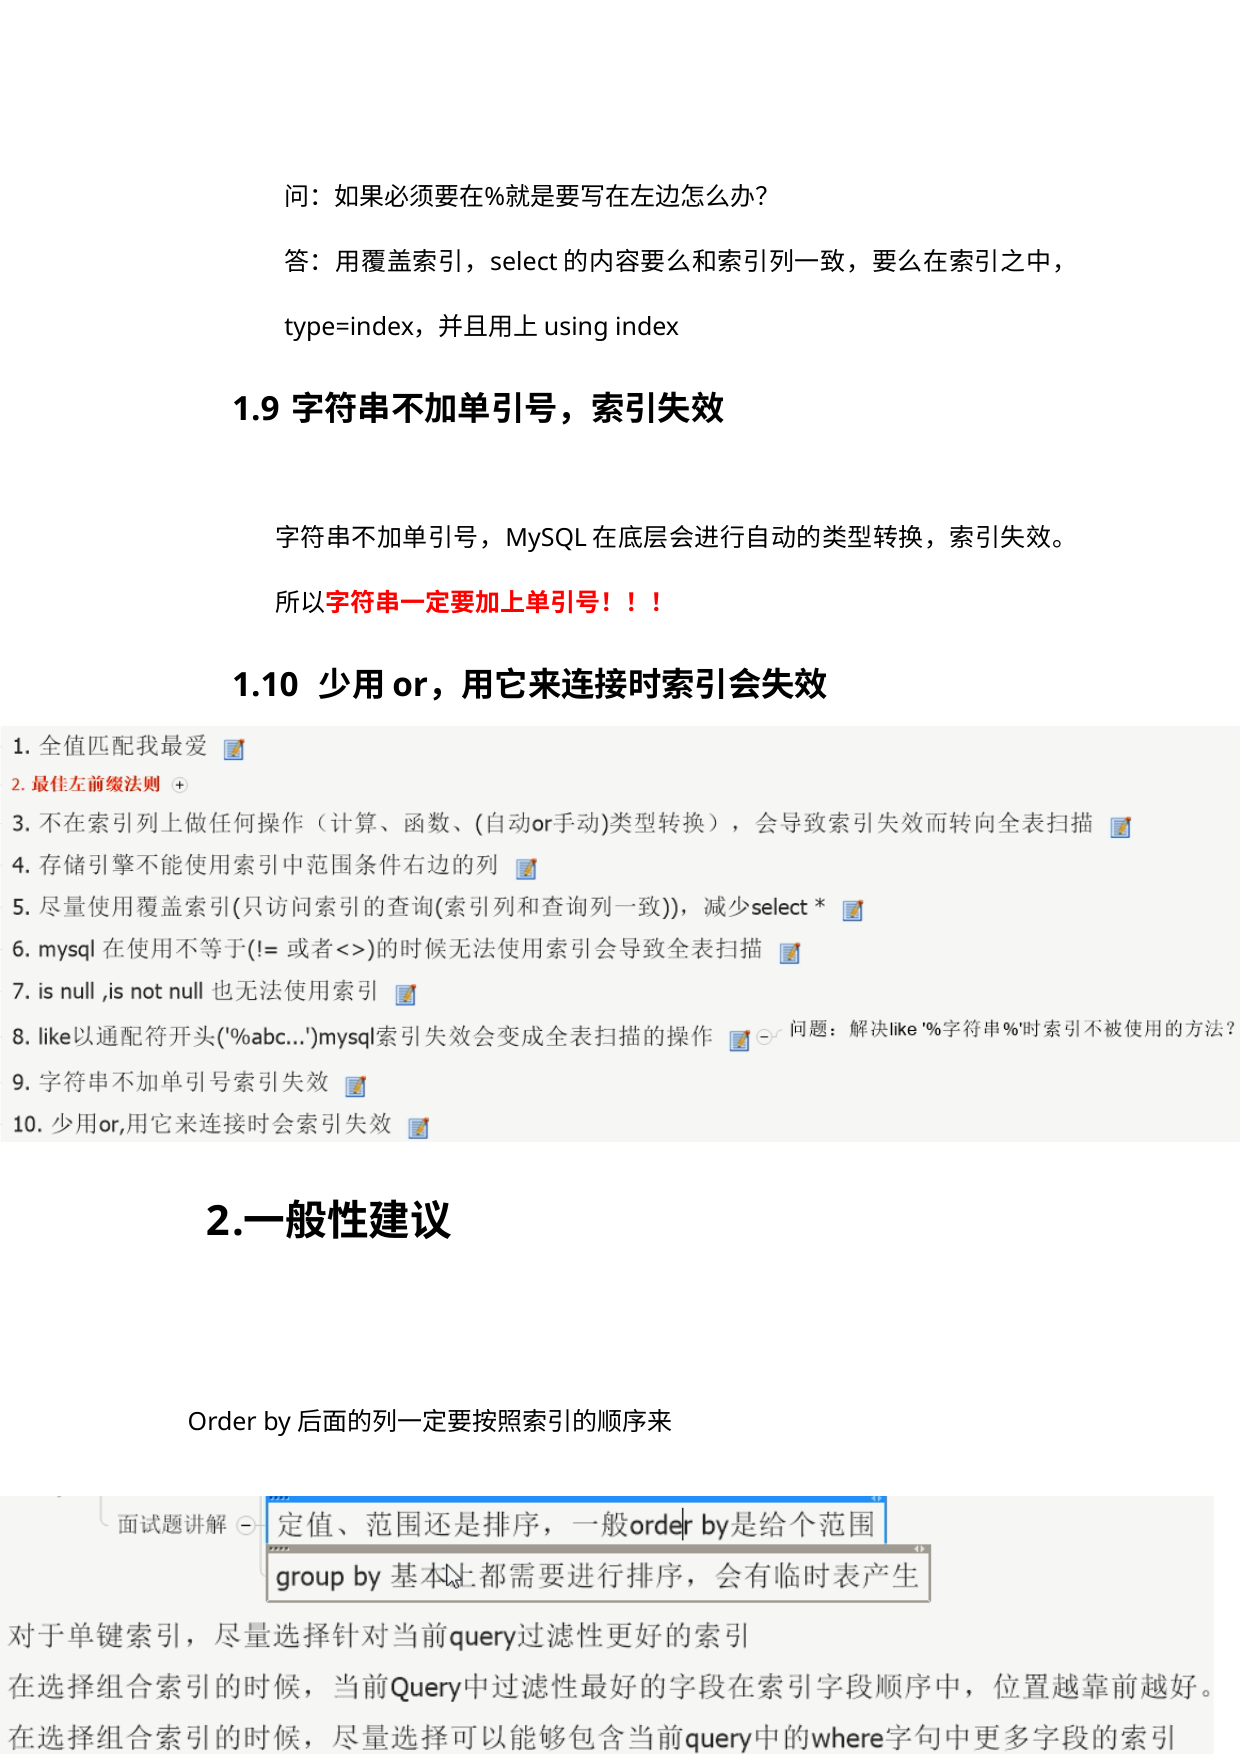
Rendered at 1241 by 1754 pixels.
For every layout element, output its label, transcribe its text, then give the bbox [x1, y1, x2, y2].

text Order by 后面的列一定要按照索引的顺序来 [187, 1387, 1053, 1452]
picture [0, 726, 1241, 1142]
subtitle 少用or，用它来连接时索引会失效 [232, 649, 1053, 714]
subtitle 字符串不加单引号，索引失效 [232, 373, 1053, 438]
text 问：如果必须要在%就是要写在左边怎么办？ [284, 162, 1053, 227]
picture [0, 1496, 1214, 1754]
text 字符串不加单引号，MySQL在底层会进行自动的类型转换，索引失效。所以字符串一定要加上单引号！！！ [275, 503, 1053, 633]
subtitle .一般性建议 [217, 1185, 1053, 1250]
text 答：用覆盖索引，select的内容要么和索引列一致，要么在索引之中，type=index，并且用上using index [284, 227, 1053, 357]
